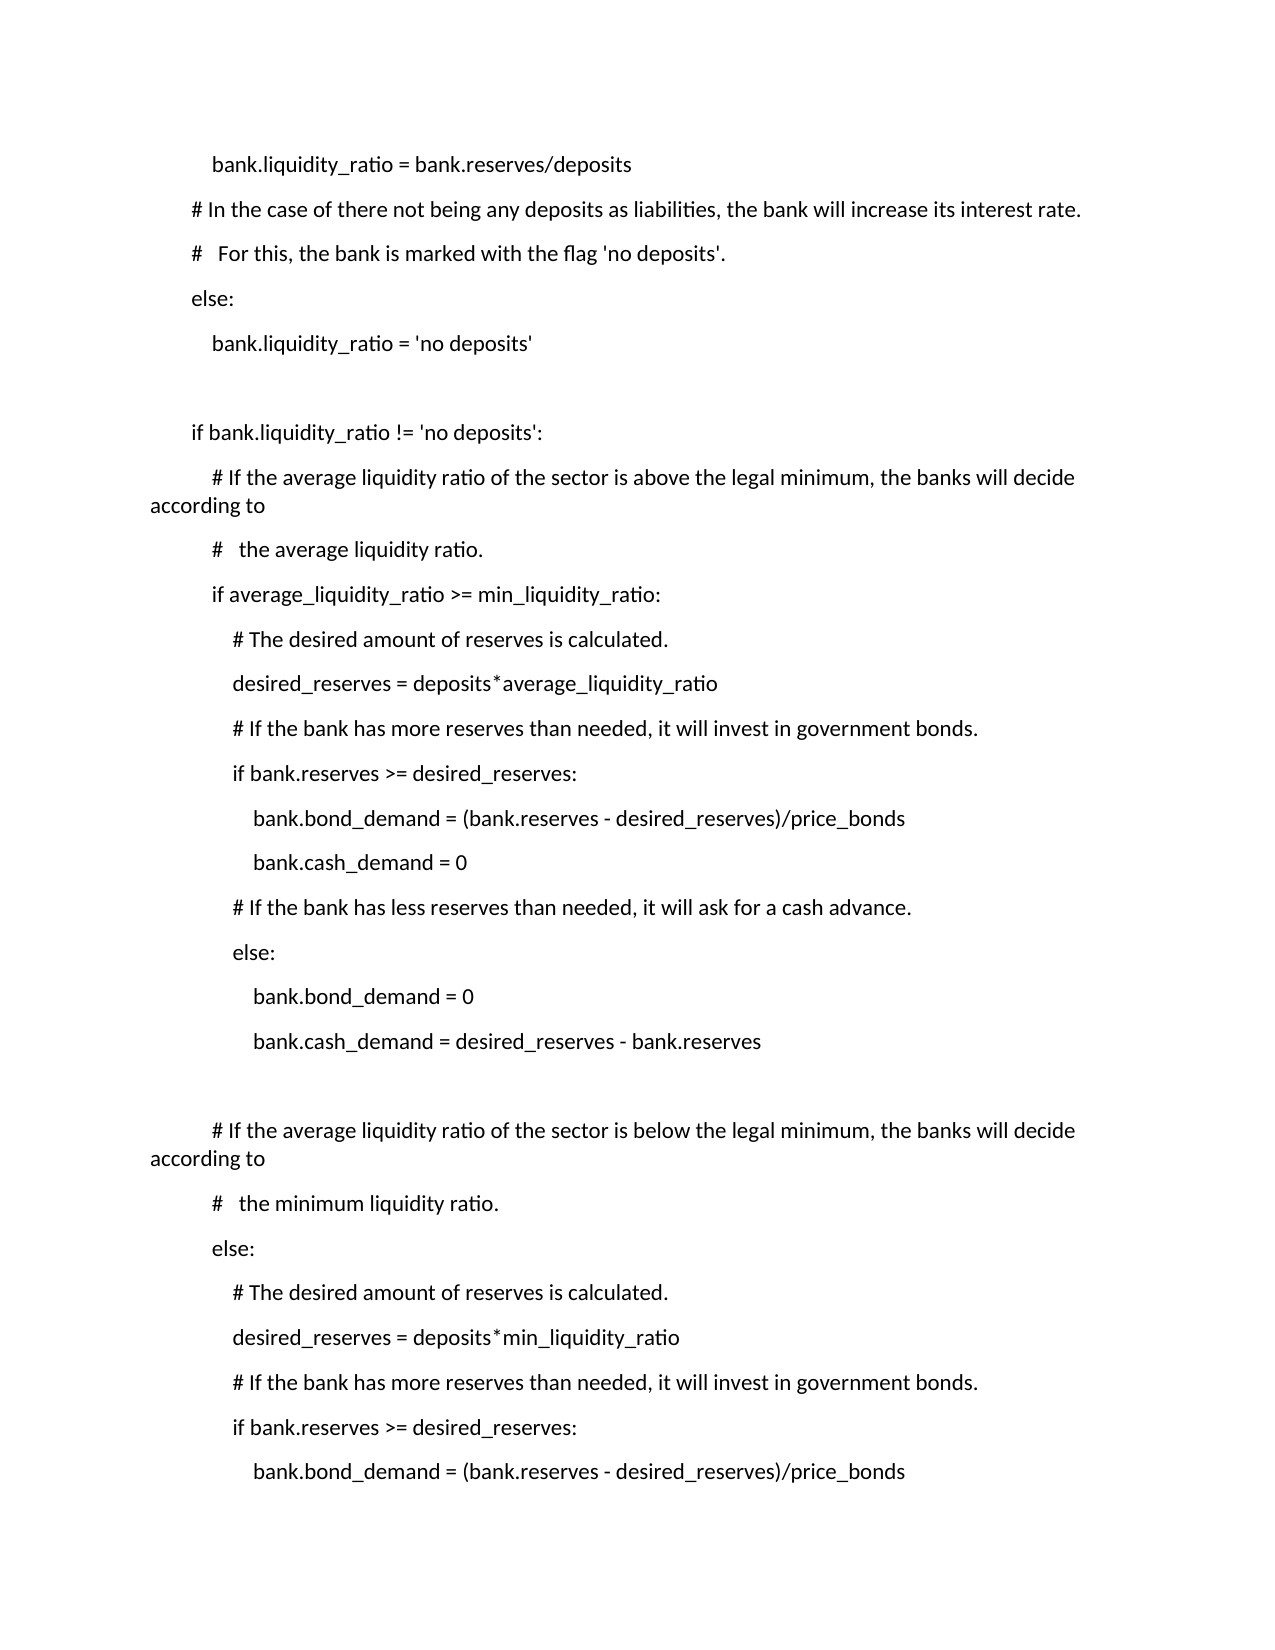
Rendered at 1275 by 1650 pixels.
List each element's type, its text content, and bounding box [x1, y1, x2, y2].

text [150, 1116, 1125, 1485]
text # The desired amount of reserves is calculated. [150, 625, 1125, 653]
text bank.liquidity_ratio = 'no deposits' [150, 329, 1125, 357]
text # the average liquidity ratio. [150, 536, 1125, 563]
text if bank.liquidity_ratio != 'no deposits': [150, 418, 1125, 446]
text # For this, the bank is marked with the flag 'no deposits'. [150, 239, 1125, 267]
text if average_liquidity_ratio >= min_liquidity_ratio: [150, 580, 1125, 608]
text # In the case of there not being any deposits as liabilities, the bank will increase its interest rate. [150, 195, 1125, 223]
text else: [150, 284, 1125, 312]
text bank.liquidity_ratio = bank.reserves/deposits [150, 150, 1125, 178]
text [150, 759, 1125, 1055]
text # If the bank has more reserves than needed, it will invest in government bonds. [150, 714, 1125, 742]
text desired_reserves = deposits*average_liquidity_ratio [150, 669, 1125, 698]
text # If the average liquidity ratio of the sector is above the legal minimum, the banks will decide according to [150, 463, 1125, 519]
